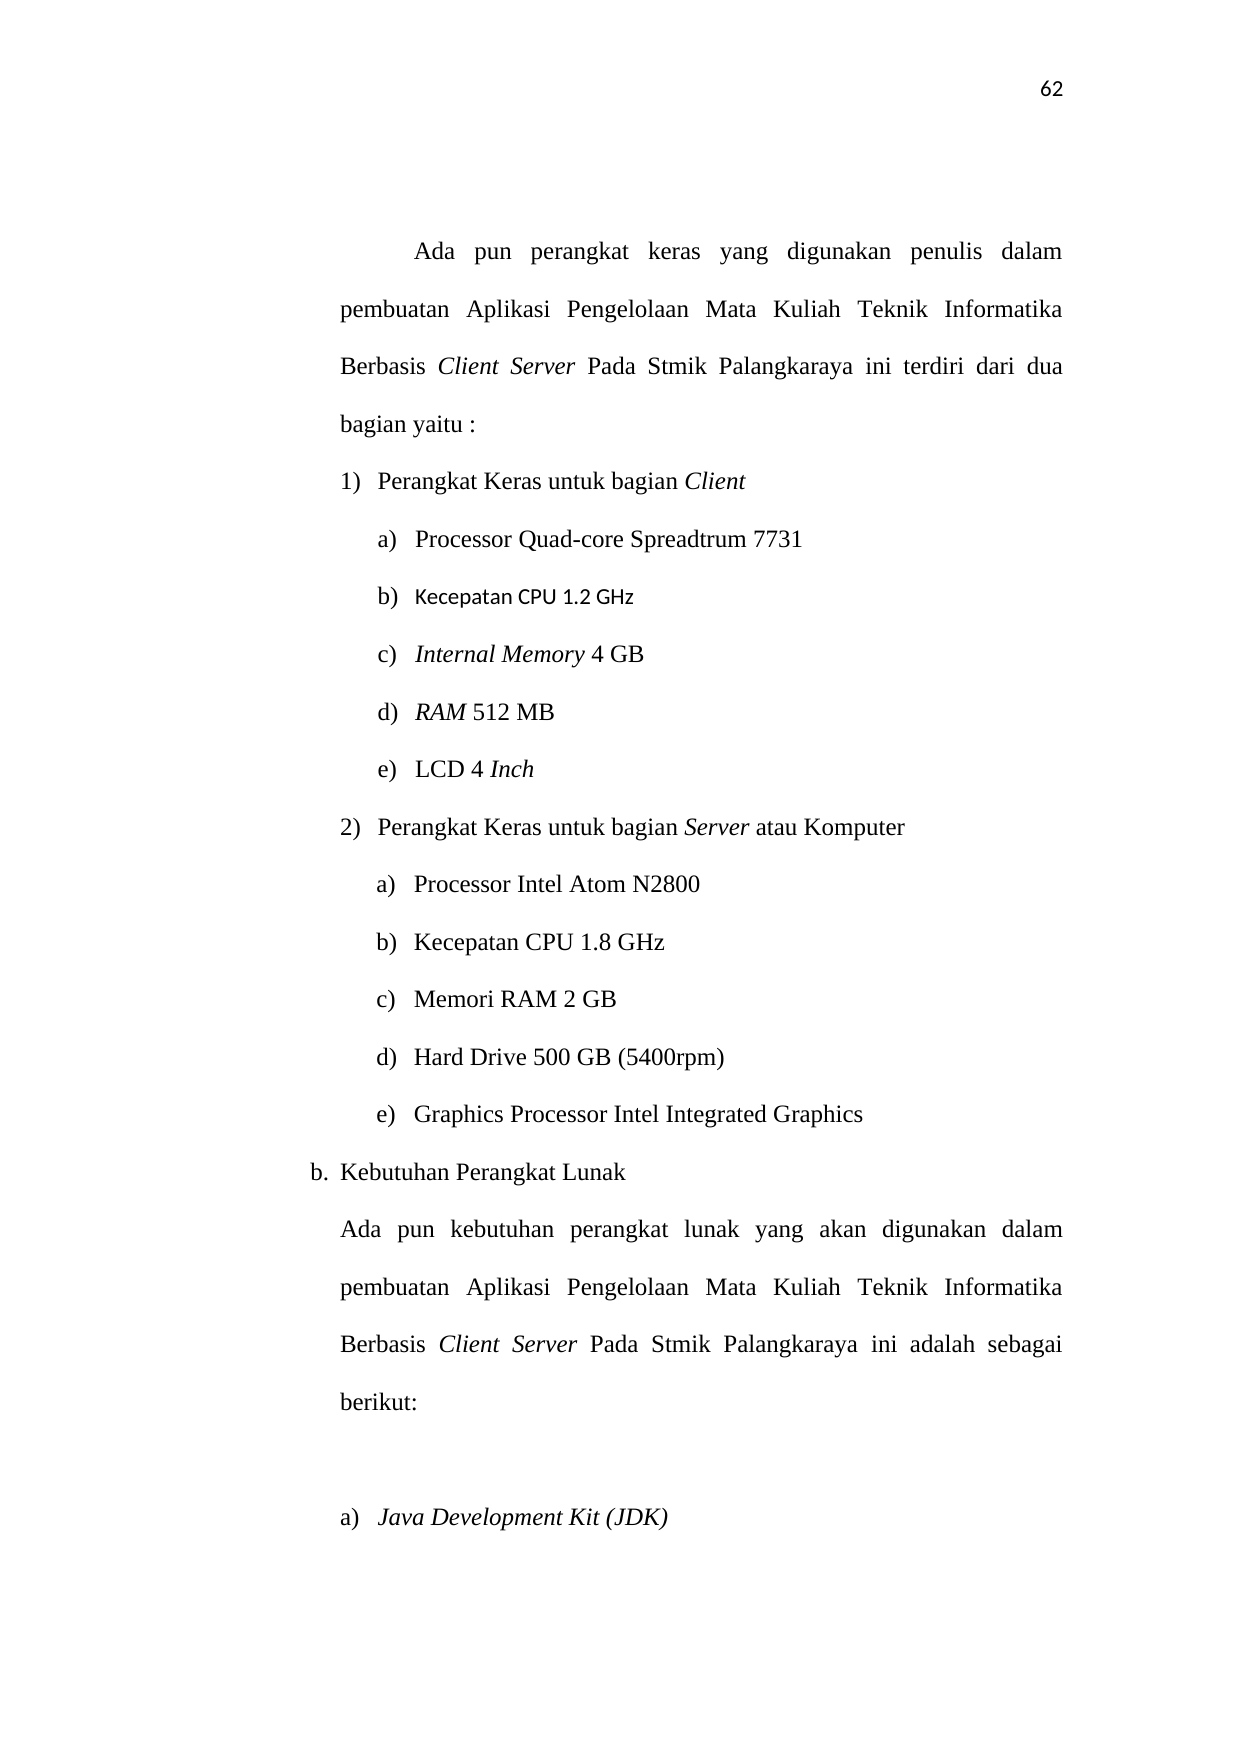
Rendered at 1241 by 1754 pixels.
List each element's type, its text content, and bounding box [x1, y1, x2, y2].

list Processor Intel Atom N2800 [376, 869, 1063, 898]
text Ada pun perangkat keras yang digunakan penulis dalam pembuatan Aplikasi Pengelolaan Mata Kuliah Teknik Informatika Berbasis Client Server Pada Stmik Palangkaraya ini terdiri dari dua bagian yaitu : [340, 236, 1063, 437]
list Graphics Processor Intel Integrated Graphics [376, 1099, 1063, 1128]
list Hard Drive 500 GB (5400rpm) [376, 1042, 1063, 1071]
list Java Development Kit (JDK) [340, 1502, 1063, 1531]
list Ada pun kebutuhan perangkat lunak yang akan digunakan dalam pembuatan Aplikasi Pengelolaan Mata Kuliah Teknik Informatika Berbasis Client Server Pada Stmik Palangkaraya ini adalah sebagai berikut: [340, 1214, 1063, 1416]
list LCD 4 Inch [377, 754, 1063, 783]
list Internal Memory 4 GB [377, 639, 1063, 668]
list Processor Quad-core Spreadtrum 7731 [377, 524, 1063, 552]
list Kecepatan CPU 1.8 GHz [376, 927, 1063, 956]
list Kecepatan CPU 1.2 GHz [377, 581, 1063, 610]
list Memori RAM 2 GB [376, 984, 1063, 1013]
list Kebutuhan Perangkat Lunak [310, 1157, 1063, 1186]
list Perangkat Keras untuk bagian Client [340, 466, 1063, 495]
list RAM 512 MB [377, 697, 1063, 726]
list Perangkat Keras untuk bagian Server atau Komputer [340, 812, 1063, 841]
